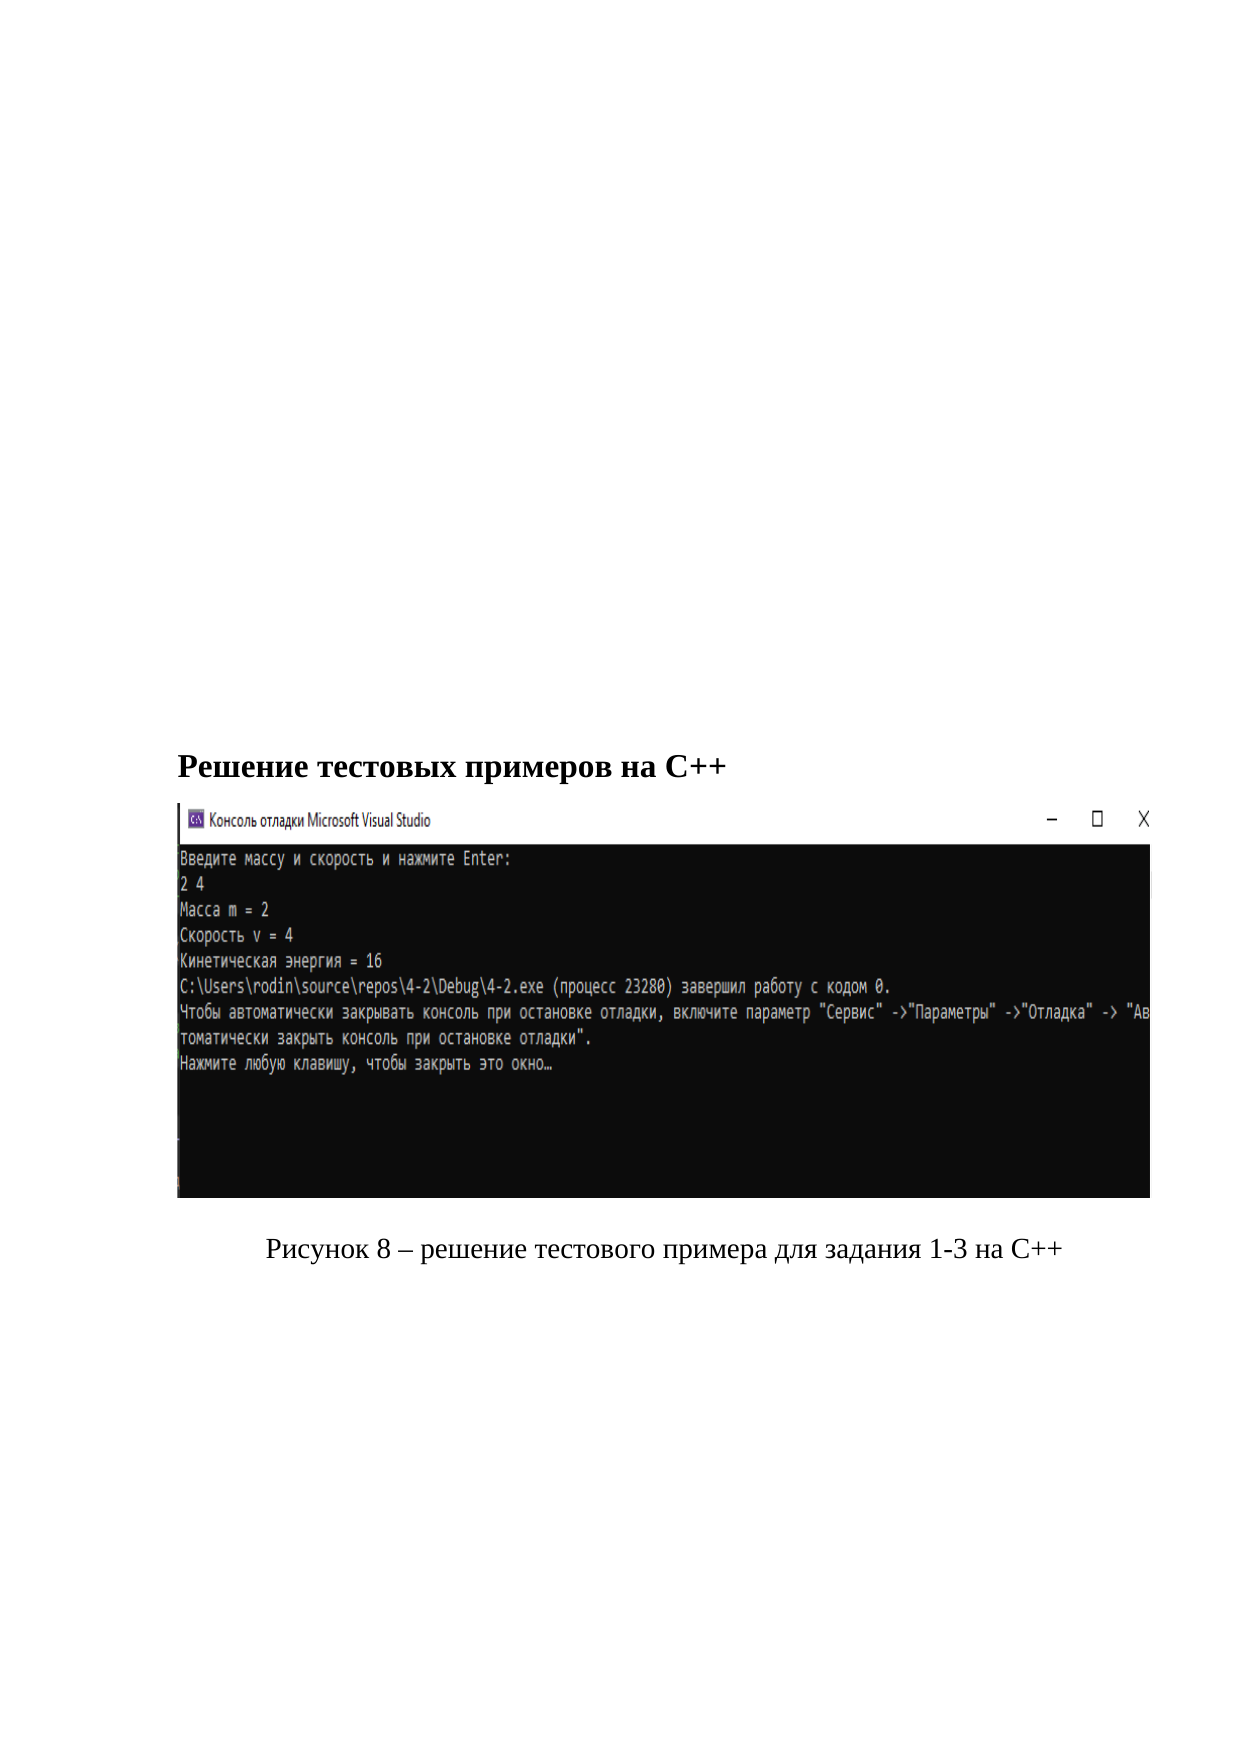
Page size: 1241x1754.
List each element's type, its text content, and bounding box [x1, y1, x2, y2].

text Рисунок 8 – решение тестового примера для задания 1-3 на С++ [177, 1231, 1152, 1264]
picture [177, 803, 1152, 1198]
subtitle Решение тестовых примеров на С++ [177, 746, 1152, 784]
